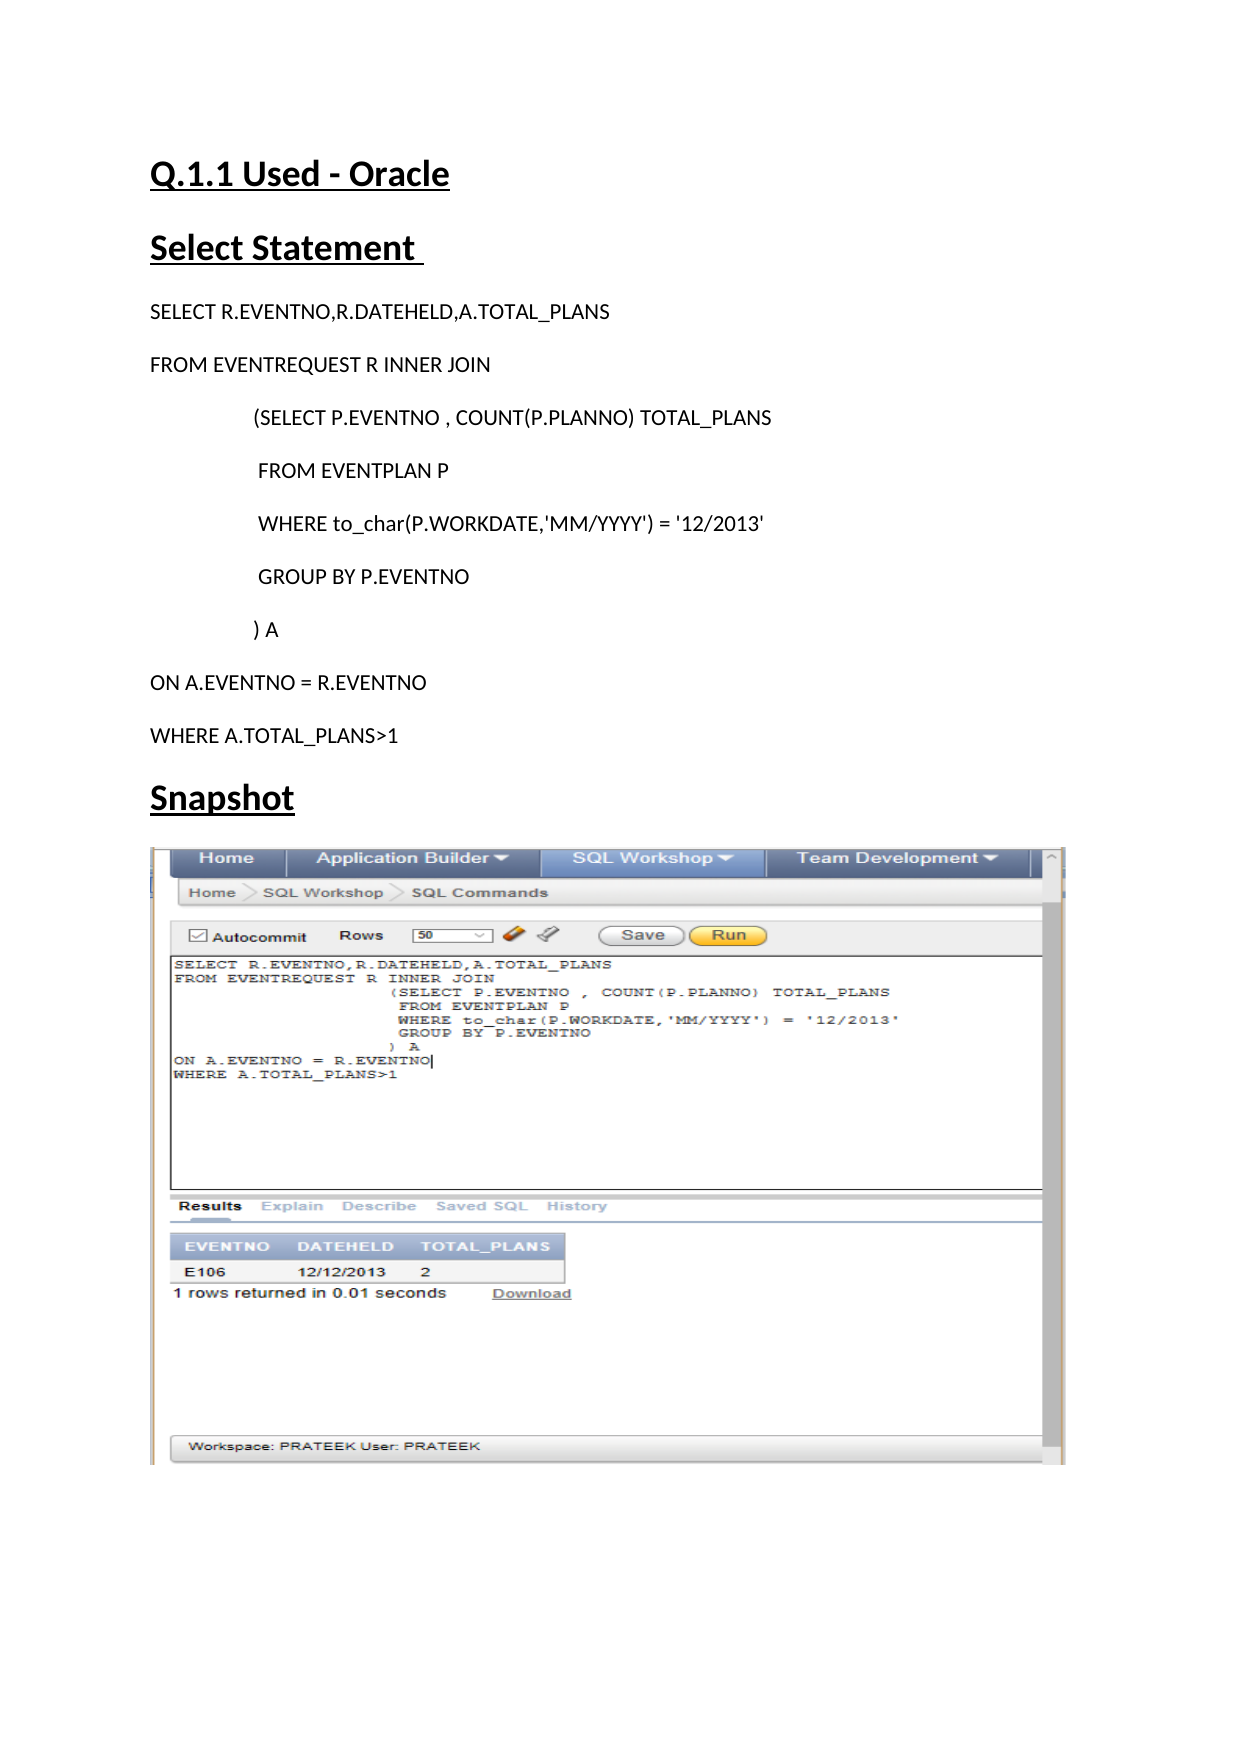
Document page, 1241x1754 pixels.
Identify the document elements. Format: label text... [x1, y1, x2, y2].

text GROUP BY P.EVENTNO [150, 562, 1090, 590]
text FROM EVENTREQUEST R INNER JOIN [150, 350, 1090, 378]
text ) A [150, 615, 1090, 643]
text Select Statement [150, 223, 1090, 269]
text Q.1.1 Used - Oracle [150, 150, 1090, 196]
text (SELECT P.EVENTNO , COUNT(P.PLANNO) TOTAL_PLANS [150, 403, 1090, 431]
text ON A.EVENTNO = R.EVENTNO [150, 668, 1090, 696]
text WHERE A.TOTAL_PLANS>1 [150, 721, 1090, 749]
text FROM EVENTPLAN P [150, 456, 1090, 484]
text SELECT R.EVENTNO,R.DATEHELD,A.TOTAL_PLANS [150, 297, 1090, 325]
text WHERE to_char(P.WORKDATE,'MM/YYYY') = '12/2013' [150, 509, 1090, 537]
text Snapshot [150, 774, 1090, 820]
picture [150, 847, 1066, 1465]
